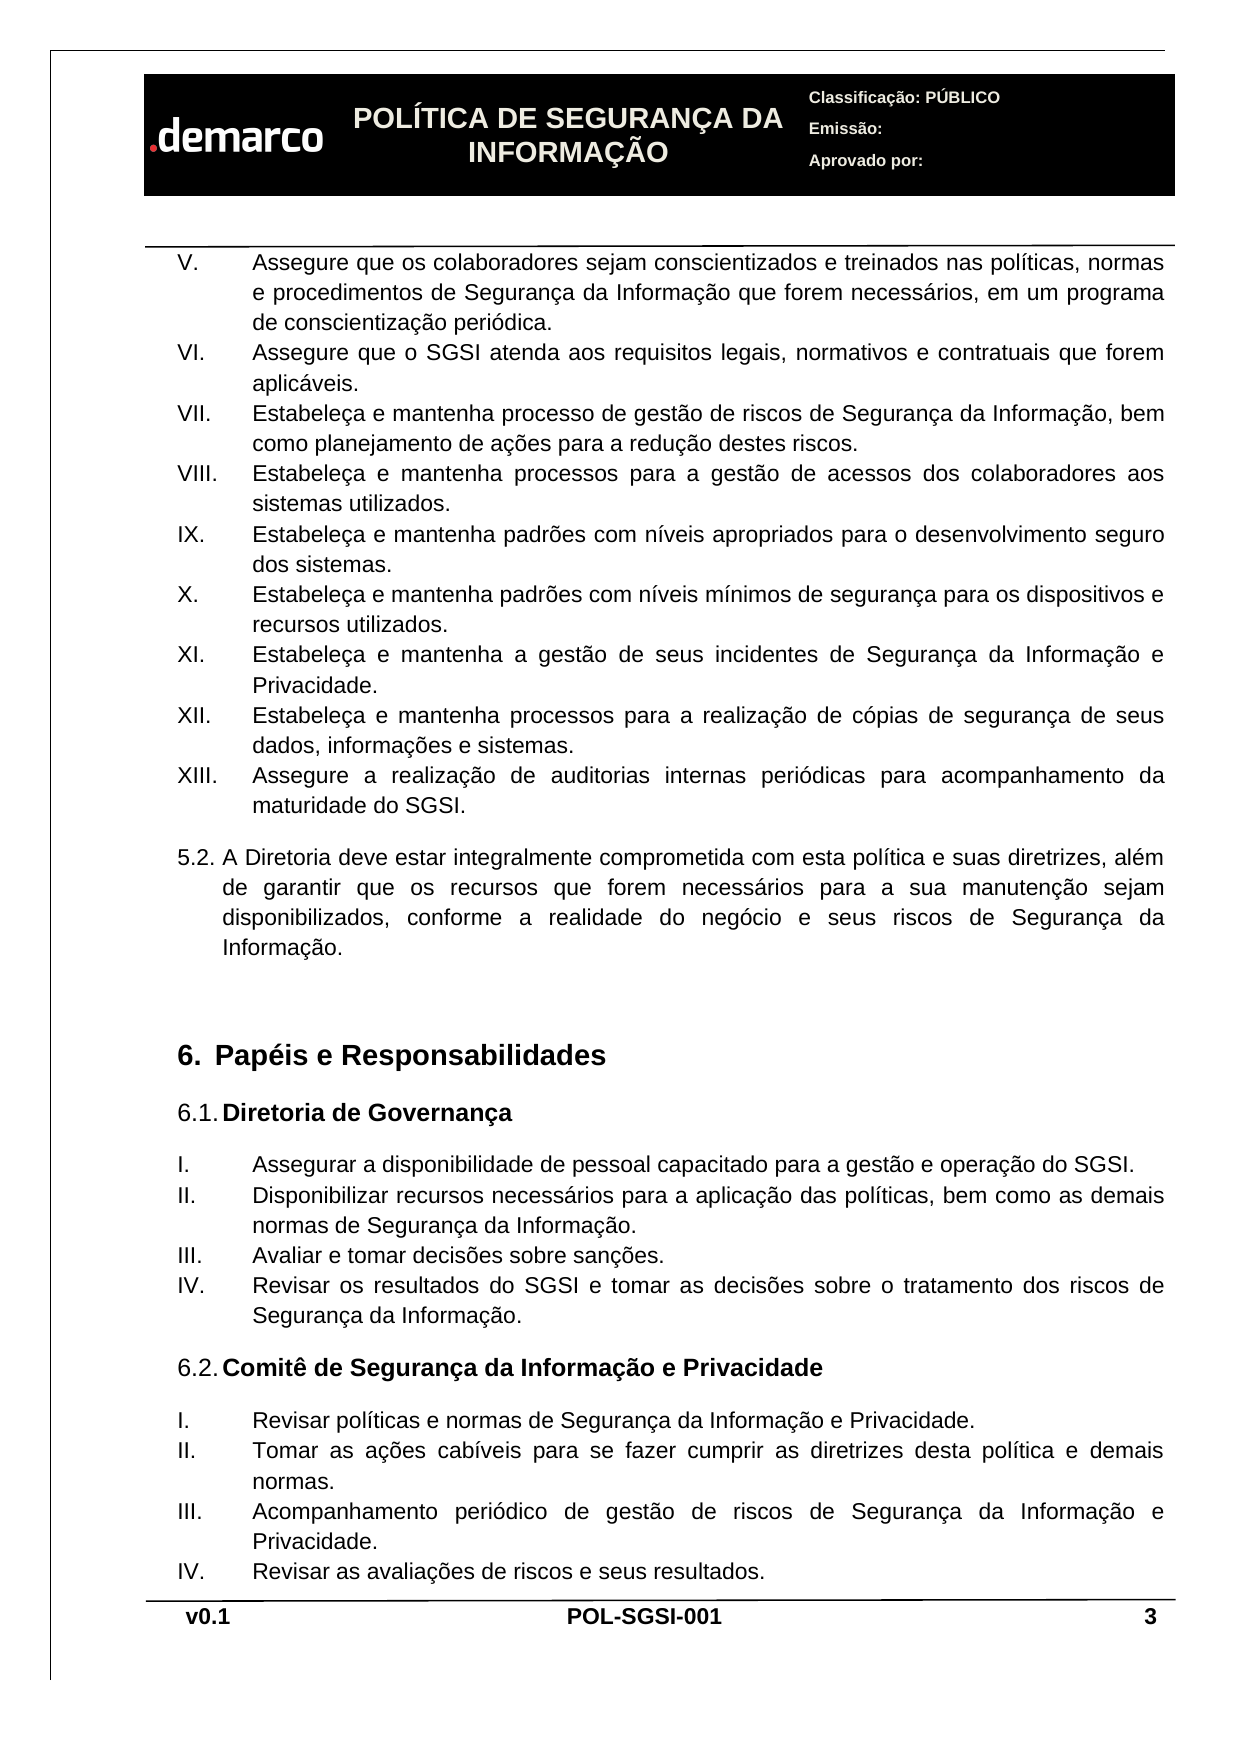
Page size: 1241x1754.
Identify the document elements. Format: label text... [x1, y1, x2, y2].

subtitle Assegure que o SGSI atenda aos requisitos legais, normativos e contratuais que forem aplicáveis. [177, 339, 1165, 396]
subtitle Revisar os resultados do SGSI e tomar as decisões sobre o tratamento dos riscos de Segurança da Informação. [177, 1272, 1165, 1329]
subtitle Diretoria de Governança [177, 1097, 1165, 1126]
subtitle Disponibilizar recursos necessários para a aplicação das políticas, bem como as demais normas de Segurança da Informação. [177, 1182, 1165, 1238]
subtitle Avaliar e tomar decisões sobre sanções. [177, 1242, 1165, 1268]
subtitle Tomar as ações cabíveis para se fazer cumprir as diretrizes desta política e demais normas. [177, 1437, 1165, 1494]
subtitle Estabeleça e mantenha processos para a realização de cópias de segurança de seus dados, informações e sistemas. [177, 702, 1165, 758]
subtitle Revisar as avaliações de riscos e seus resultados. [177, 1558, 1165, 1585]
subtitle Assegure que os colaboradores sejam conscientizados e treinados nas políticas, normas e procedimentos de Segurança da Informação que forem necessários, em um programa de conscientização periódica. [177, 249, 1165, 335]
subtitle Revisar políticas e normas de Segurança da Informação e Privacidade. [177, 1407, 1165, 1434]
subtitle Comitê de Segurança da Informação e Privacidade [177, 1353, 1165, 1382]
subtitle A Diretoria deve estar integralmente comprometida com esta política e suas diretrizes, além de garantir que os recursos que forem necessários para a sua manutenção sejam disponibilizados, conforme a realidade do negócio e seus riscos de Segurança da Informação. [177, 843, 1165, 960]
subtitle Acompanhamento periódico de gestão de riscos de Segurança da Informação e Privacidade. [177, 1498, 1165, 1554]
subtitle Estabeleça e mantenha padrões com níveis apropriados para o desenvolvimento seguro dos sistemas. [177, 521, 1165, 577]
subtitle Estabeleça e mantenha processos para a gestão de acessos dos colaboradores aos sistemas utilizados. [177, 460, 1165, 517]
subtitle Estabeleça e mantenha padrões com níveis mínimos de segurança para os dispositivos e recursos utilizados. [177, 581, 1165, 637]
subtitle Papéis e Responsabilidades [177, 1038, 1165, 1072]
subtitle Estabeleça e mantenha processo de gestão de riscos de Segurança da Informação, bem como planejamento de ações para a redução destes riscos. [177, 400, 1165, 456]
picture [150, 117, 323, 152]
subtitle Assegure a realização de auditorias internas periódicas para acompanhamento da maturidade do SGSI. [177, 762, 1165, 819]
subtitle Estabeleça e mantenha a gestão de seus incidentes de Segurança da Informação e Privacidade. [177, 641, 1165, 698]
subtitle Assegurar a disponibilidade de pessoal capacitado para a gestão e operação do SGSI. [177, 1151, 1165, 1178]
